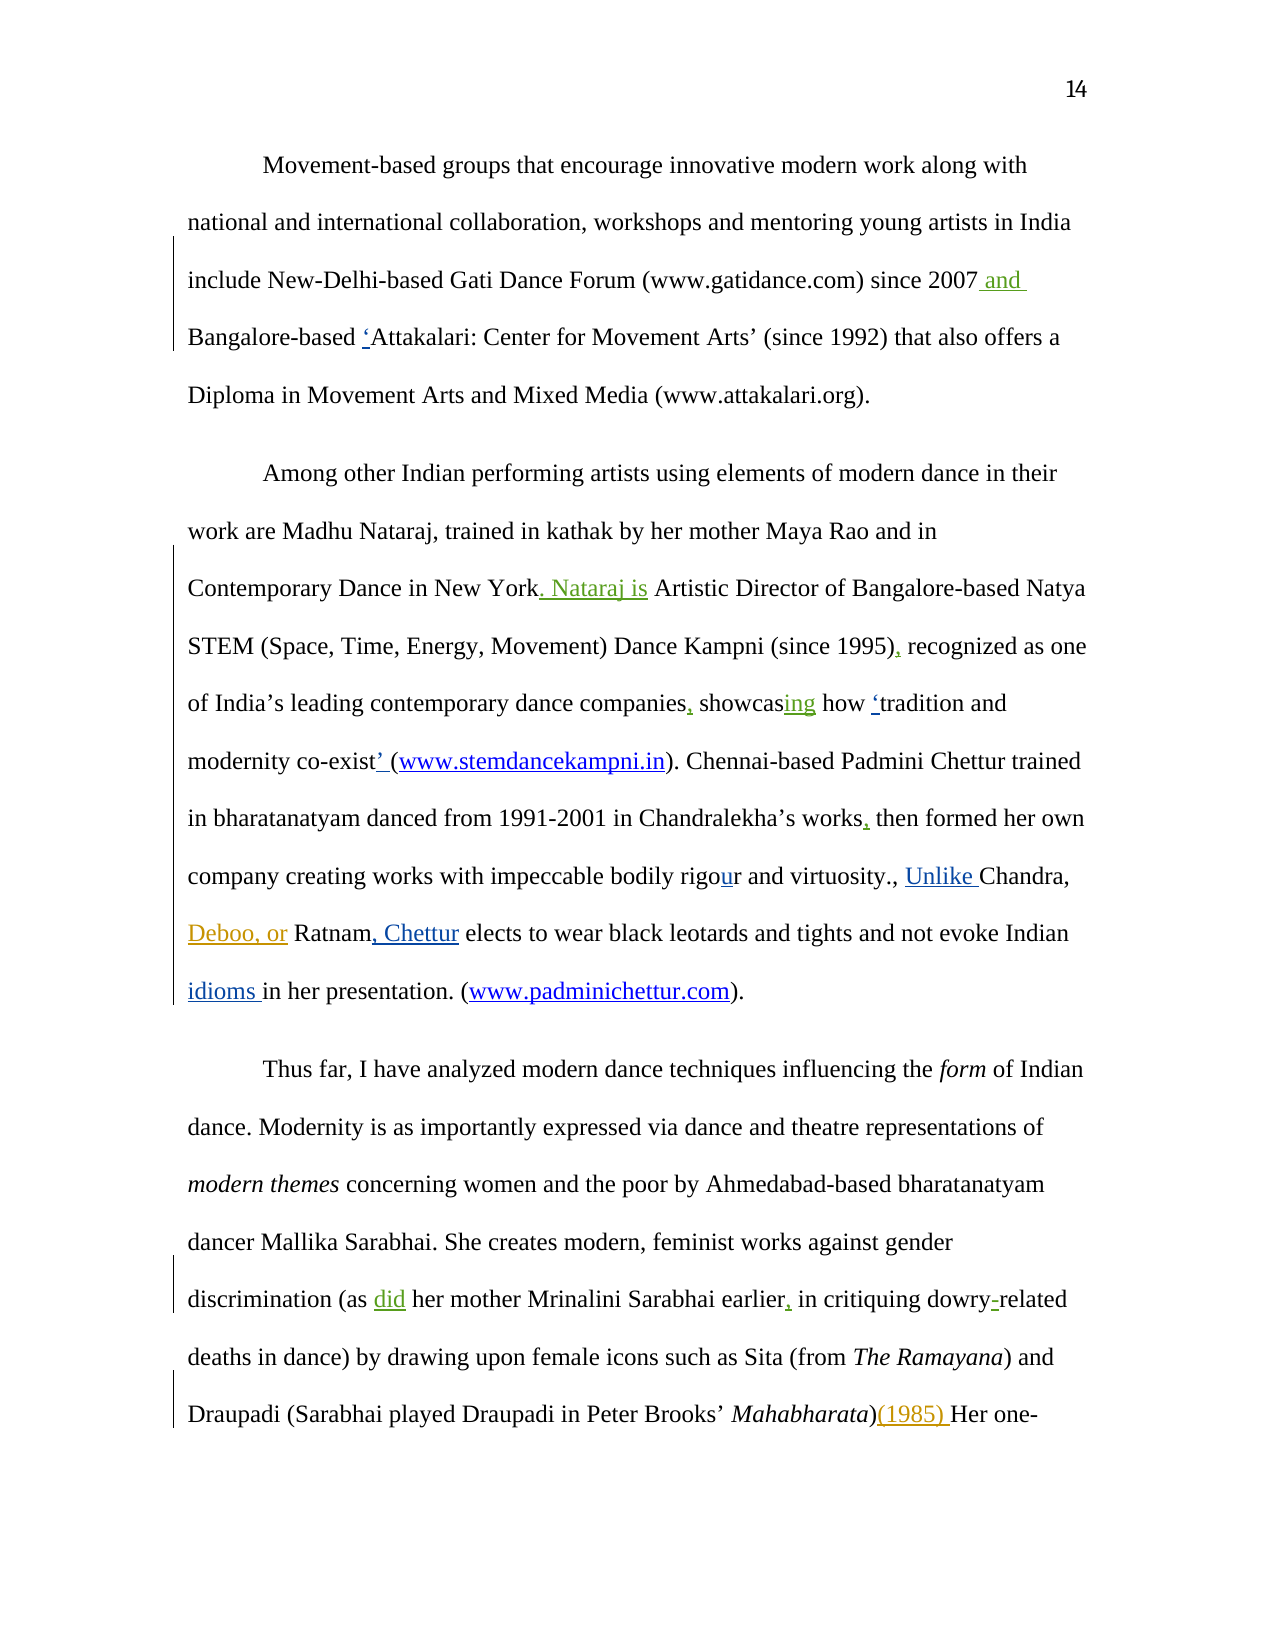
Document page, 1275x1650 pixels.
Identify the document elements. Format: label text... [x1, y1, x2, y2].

text Movement-based groups that encourage innovative modern work along with national and international collaboration, workshops and mentoring young artists in India include New-Delhi-based Gati Dance Forum (www.gatidance.com) since 2007Bangalore-based Attakalari: Center for Movement Arts’ (since 1992) that also offers a Diploma in Movement Arts and Mixed Media (www.attakalari.org). [187, 150, 1087, 409]
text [187, 1054, 1087, 1428]
text Among other Indian performing artists using elements of modern dance in their work are Madhu Nataraj, trained in kathak by her mother Maya Rao and in Contemporary Dance in New York Artistic Director of Bangalore-based Natya STEM (Space, Time, Energy, Movement) Dance Kampni (since 1995) recognized as one of India’s leading contemporary dance companies showcas how tradition and modernity co-exist(www.stemdancekampni.in). Chennai-based Padmini Chettur trained in bharatanatyam danced from 1991-2001 in Chandralekha’s works then formed her own company creating works with impeccable bodily rigor and virtuosity., Chandra, Ratnam elects to wear black leotards and tights and not evoke Indian in her presentation. (www.padminichettur.com). [187, 458, 1087, 1004]
